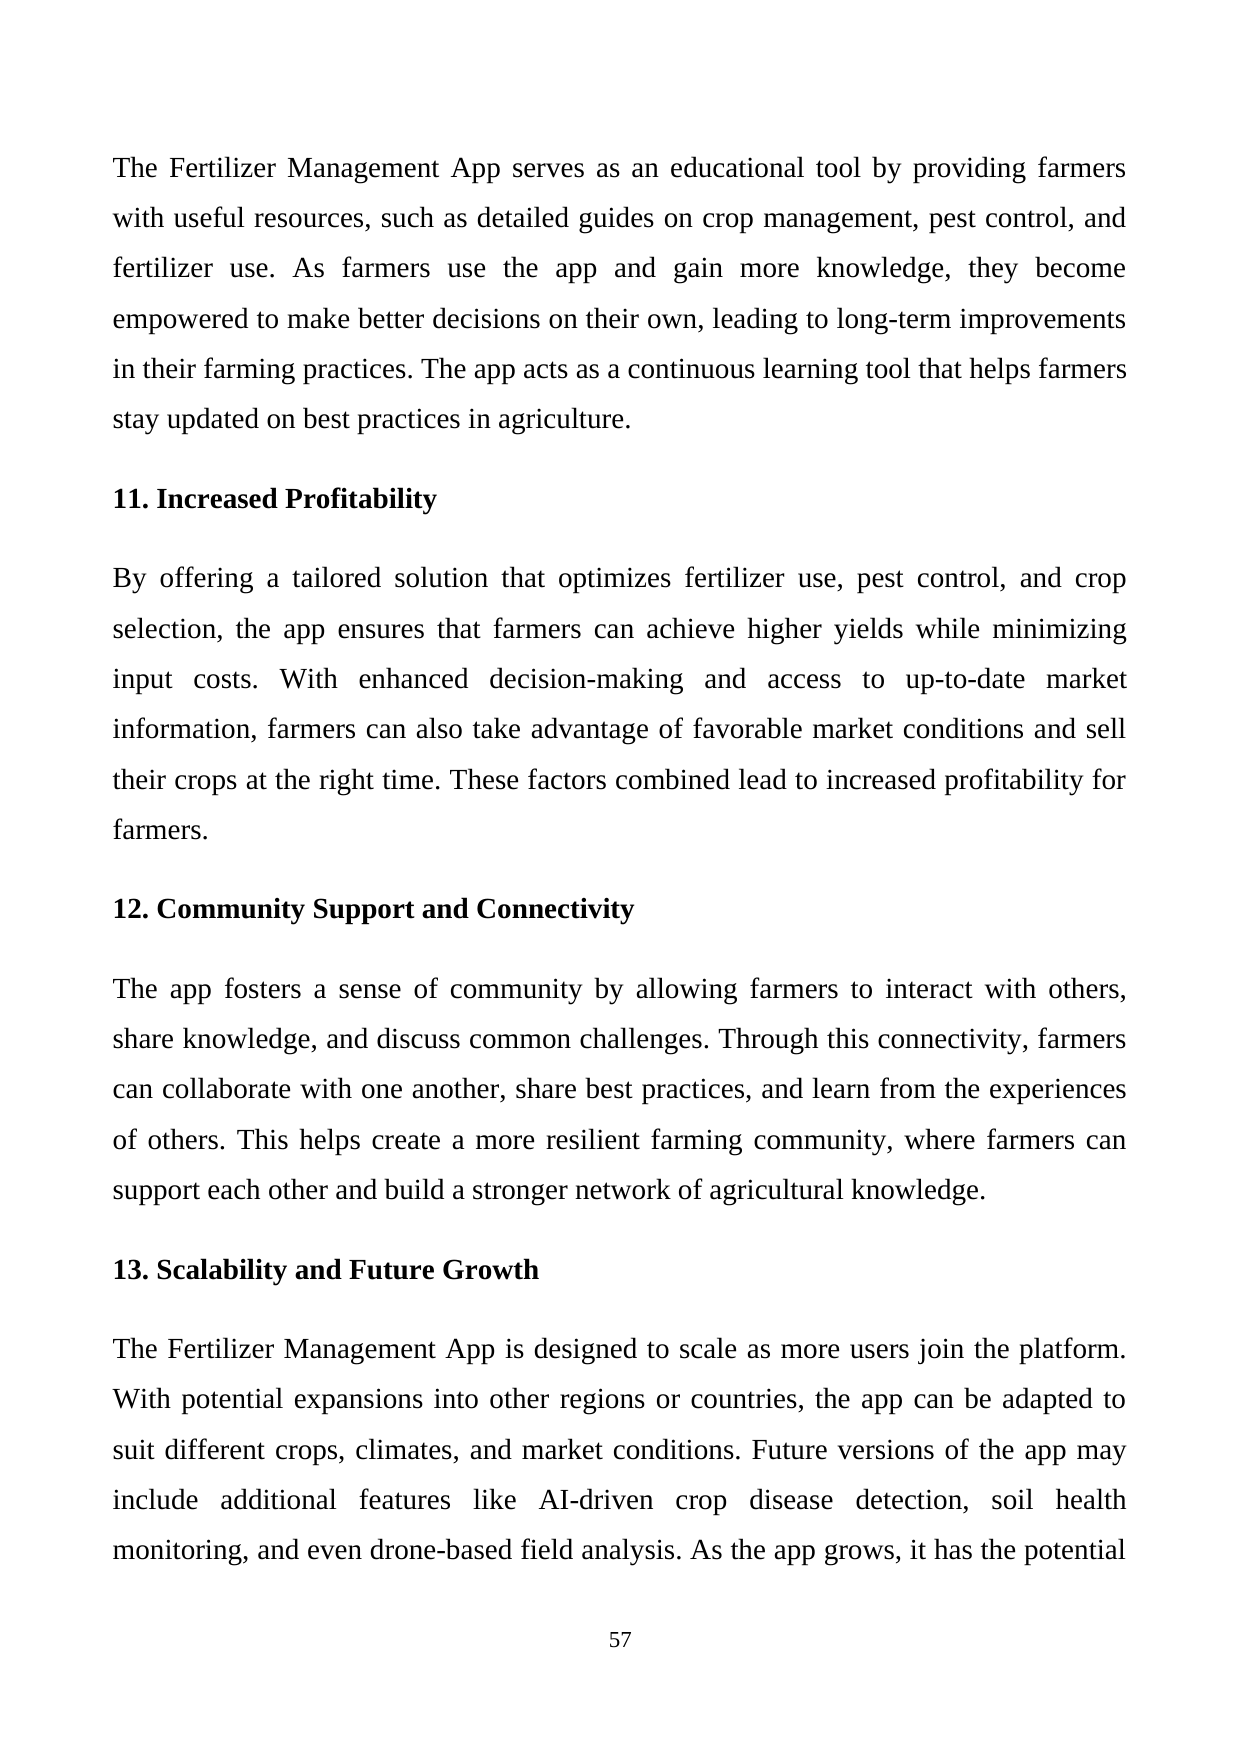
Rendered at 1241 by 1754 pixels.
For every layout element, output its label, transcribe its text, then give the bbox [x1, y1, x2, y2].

text By offering a tailored solution that optimizes fertilizer use, pest control, and crop selection, the app ensures that farmers can achieve higher yields while minimizing input costs. With enhanced decision-making and access to up-to-date market information, farmers can also take advantage of favorable market conditions and sell their crops at the right time. These factors combined lead to increased profitability for farmers. [112, 561, 1128, 846]
text 12. Community Support and Connectivity [112, 892, 1128, 925]
text The Fertilizer Management App serves as an educational tool by providing farmers with useful resources, such as detailed guides on crop management, pest control, and fertilizer use. As farmers use the app and gain more knowledge, they become empowered to make better decisions on their own, leading to long-term improvements in their farming practices. The app acts as a continuous learning tool that helps farmers stay updated on best practices in agriculture. [112, 150, 1128, 435]
text 13. Scalability and Future Growth [112, 1252, 1128, 1285]
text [112, 1331, 1128, 1566]
text The app fosters a sense of community by allowing farmers to interact with others, share knowledge, and discuss common challenges. Through this connectivity, farmers can collaborate with one another, share best practices, and learn from the experiences of others. This helps create a more resilient farming community, where farmers can support each other and build a stronger network of agricultural knowledge. [112, 971, 1128, 1206]
text 11. Increased Profitability [112, 481, 1128, 514]
